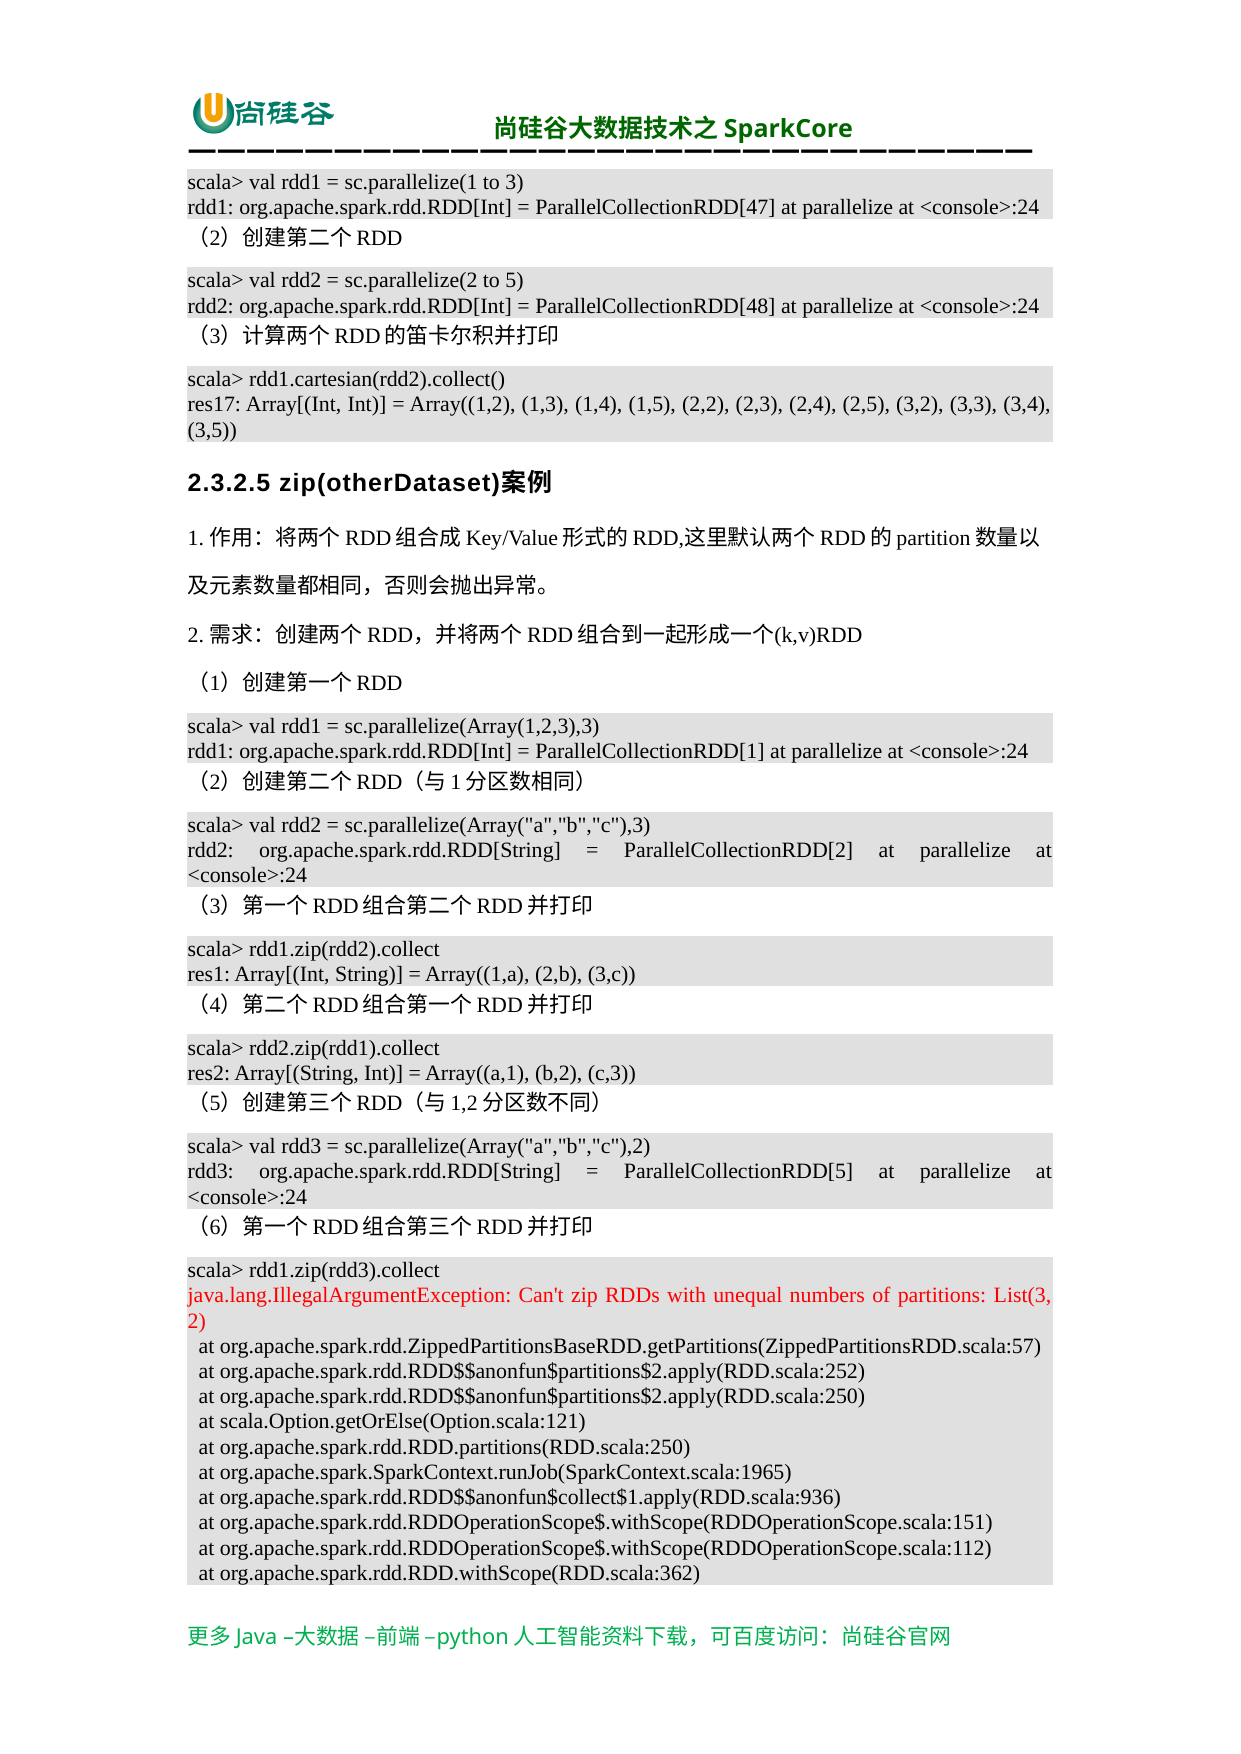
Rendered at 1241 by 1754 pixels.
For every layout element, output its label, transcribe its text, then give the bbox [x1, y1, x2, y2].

text （5）创建第三个RDD（与1,2分区数不同） [187, 1085, 1053, 1117]
text at org.apache.spark.rdd.RDDOperationScope$.withScope(RDDOperationScope.scala:112) [187, 1534, 1053, 1560]
text res1: Array[(Int, String)] = Array((1,a), (2,b), (3,c)) [187, 961, 1053, 986]
text java.lang.IllegalArgumentException: Can't zip RDDs with unequal numbers of partitions: List(3, 2) [187, 1282, 1053, 1333]
text scala> val rdd2 = sc.parallelize(Array("a","b","c"),3) [187, 812, 1053, 837]
text scala> val rdd3 = sc.parallelize(Array("a","b","c"),2) [187, 1133, 1053, 1158]
text rdd2: org.apache.spark.rdd.RDD[String] = ParallelCollectionRDD[2] at parallelize at <console>:24 [187, 837, 1053, 887]
subtitle 2.3.2.5 zip(otherDataset)案例 [187, 448, 1053, 513]
picture [187, 88, 338, 138]
text res17: Array[(Int, Int)] = Array((1,2), (1,3), (1,4), (1,5), (2,2), (2,3), (2,4), (2,5), (3,2), (3,3), (3,4), (3,5)) [187, 391, 1053, 442]
text at org.apache.spark.rdd.RDDOperationScope$.withScope(RDDOperationScope.scala:151) [187, 1509, 1053, 1534]
text rdd2: org.apache.spark.rdd.RDD[Int] = ParallelCollectionRDD[48] at parallelize at <console>:24 [187, 293, 1053, 318]
text at org.apache.spark.SparkContext.runJob(SparkContext.scala:1965) [187, 1459, 1053, 1484]
text at org.apache.spark.rdd.RDD$$anonfun$partitions$2.apply(RDD.scala:252) [187, 1358, 1053, 1383]
text at org.apache.spark.rdd.RDD$$anonfun$collect$1.apply(RDD.scala:936) [187, 1484, 1053, 1509]
text at org.apache.spark.rdd.RDD.partitions(RDD.scala:250) [187, 1434, 1053, 1459]
text （3）第一个RDD组合第二个RDD并打印 [187, 887, 1053, 920]
text scala> rdd1.zip(rdd3).collect [187, 1257, 1053, 1282]
text 2. 需求：创建两个RDD，并将两个RDD组合到一起形成一个(k,v)RDD [187, 616, 1053, 649]
text 1. 作用：将两个RDD组合成Key/Value形式的RDD,这里默认两个RDD的partition数量以及元素数量都相同，否则会抛出异常。 [187, 519, 1053, 601]
text rdd3: org.apache.spark.rdd.RDD[String] = ParallelCollectionRDD[5] at parallelize at <console>:24 [187, 1158, 1053, 1209]
text res2: Array[(String, Int)] = Array((a,1), (b,2), (c,3)) [187, 1060, 1053, 1085]
text scala> val rdd1 = sc.parallelize(1 to 3) [187, 169, 1053, 194]
text scala> rdd1.cartesian(rdd2).collect() [187, 366, 1053, 391]
text scala> val rdd1 = sc.parallelize(Array(1,2,3),3) [187, 713, 1053, 738]
text （4）第二个RDD组合第一个RDD并打印 [187, 986, 1053, 1019]
text at scala.Option.getOrElse(Option.scala:121) [187, 1408, 1053, 1434]
text （3）计算两个RDD的笛卡尔积并打印 [187, 318, 1053, 350]
text （2）创建第二个RDD（与1分区数相同） [187, 763, 1053, 796]
text （6）第一个RDD组合第三个RDD并打印 [187, 1209, 1053, 1241]
text rdd1: org.apache.spark.rdd.RDD[Int] = ParallelCollectionRDD[47] at parallelize at <console>:24 [187, 194, 1053, 219]
text （2）创建第二个RDD [187, 219, 1053, 252]
text scala> rdd2.zip(rdd1).collect [187, 1034, 1053, 1060]
text rdd1: org.apache.spark.rdd.RDD[Int] = ParallelCollectionRDD[1] at parallelize at <console>:24 [187, 738, 1053, 763]
text at org.apache.spark.rdd.RDD$$anonfun$partitions$2.apply(RDD.scala:250) [187, 1383, 1053, 1408]
text at org.apache.spark.rdd.RDD.withScope(RDD.scala:362) [187, 1560, 1053, 1585]
text （1）创建第一个RDD [187, 665, 1053, 697]
text scala> rdd1.zip(rdd2).collect [187, 936, 1053, 961]
text at org.apache.spark.rdd.ZippedPartitionsBaseRDD.getPartitions(ZippedPartitionsRDD.scala:57) [187, 1333, 1053, 1358]
text scala> val rdd2 = sc.parallelize(2 to 5) [187, 267, 1053, 293]
